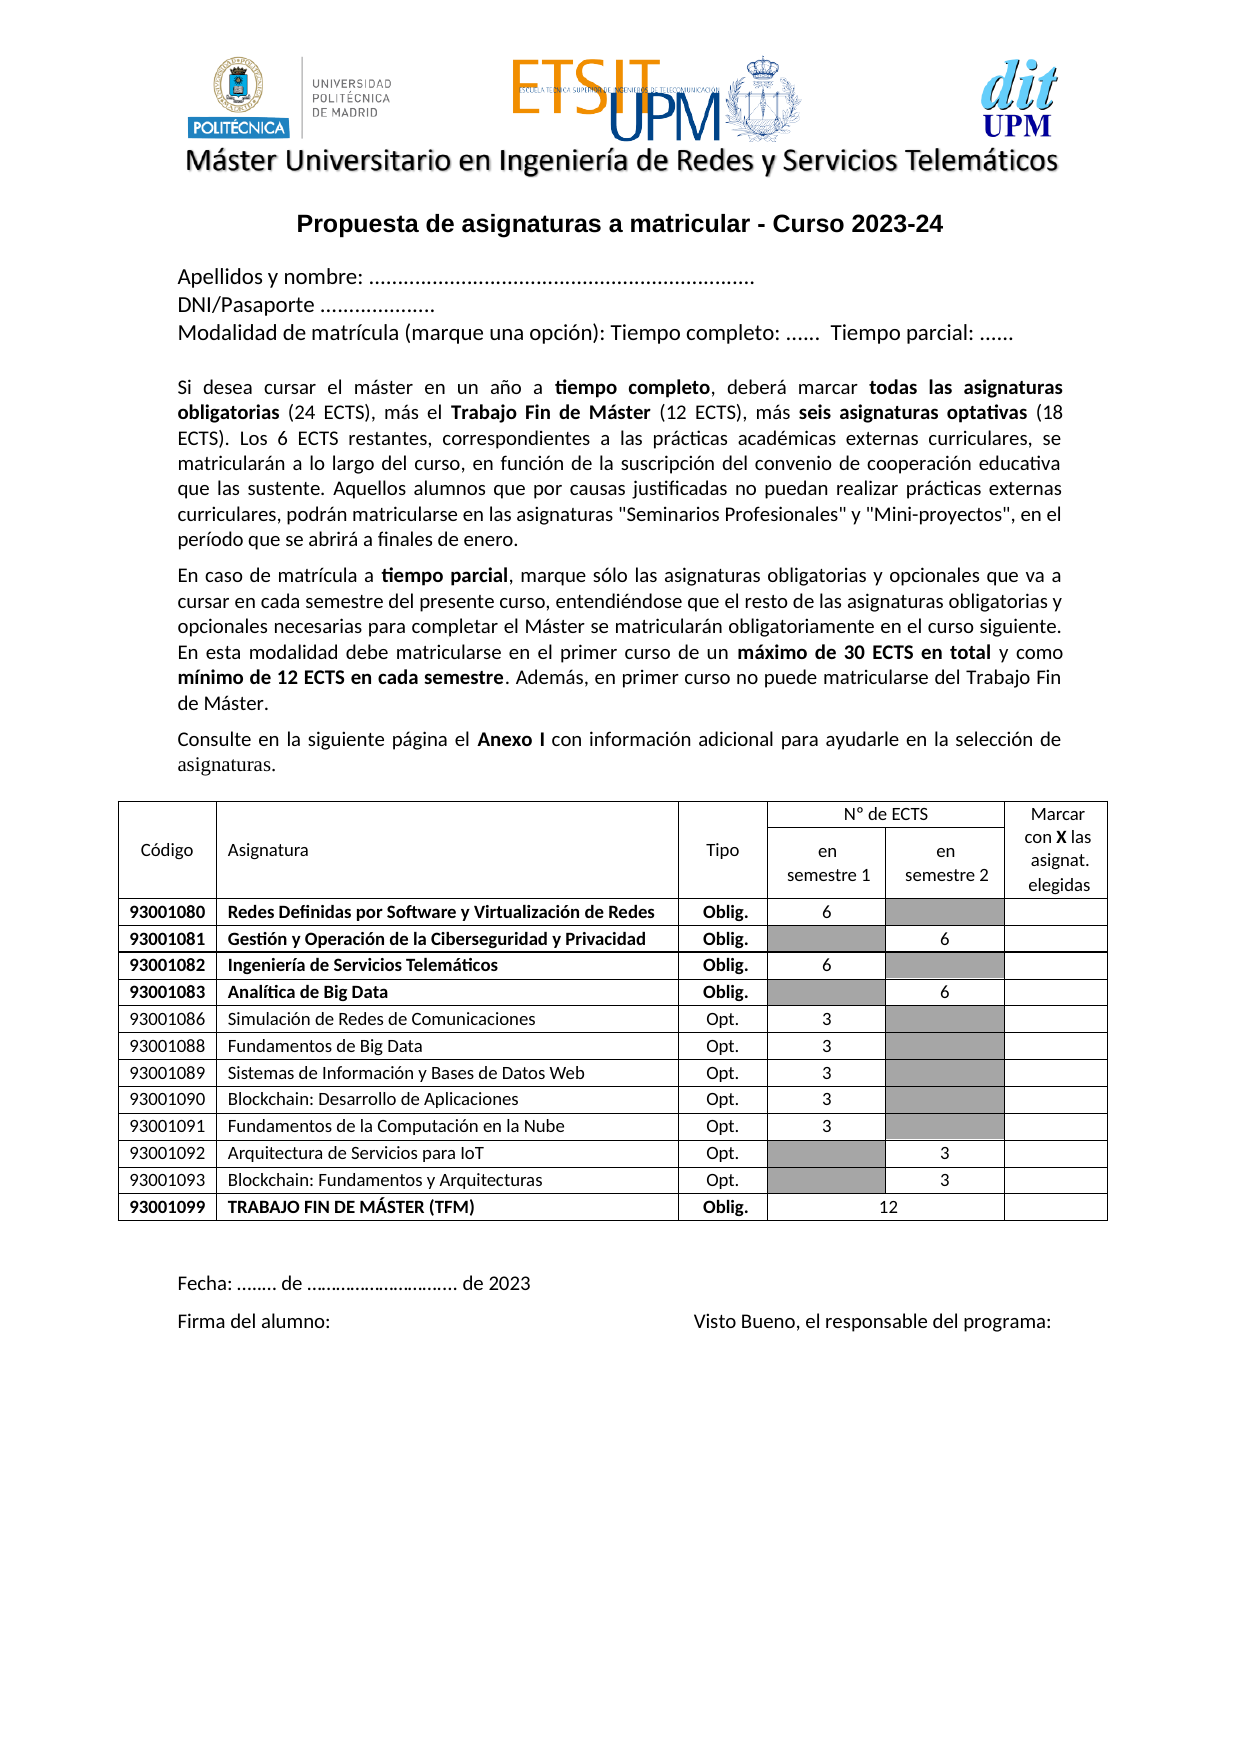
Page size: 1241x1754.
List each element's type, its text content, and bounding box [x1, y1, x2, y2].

table_cell en semestre 2 [886, 828, 1004, 898]
table_cell Blockchain: Desarrollo de Aplicaciones [217, 1087, 678, 1113]
text Propuesta de asignaturas a matricular - Curso 2023-24 [177, 209, 1063, 238]
table_cell 93001089 [119, 1060, 216, 1086]
table_cell Ingeniería de Servicios Telemáticos [217, 953, 678, 978]
table_cell Oblig. [679, 926, 767, 951]
table_cell 93001093 [119, 1168, 216, 1193]
table_cell [886, 1006, 1004, 1032]
table_cell 93001099 [119, 1194, 216, 1220]
table_cell [1005, 953, 1107, 978]
table_header Código [119, 802, 216, 898]
table_cell [886, 1114, 1004, 1139]
table_cell 93001090 [119, 1087, 216, 1113]
table_cell Opt. [679, 1033, 767, 1059]
table_header Asignatura [217, 802, 678, 898]
table_cell [886, 1033, 1004, 1059]
table_cell [1005, 899, 1107, 925]
table_cell Redes Definidas por Software y Virtualización de Redes [217, 899, 678, 925]
table_cell Opt. [679, 1114, 767, 1139]
table_cell [886, 953, 1004, 978]
table_cell [1005, 926, 1107, 951]
table_cell 3 [768, 1060, 885, 1086]
table_cell [768, 1168, 885, 1193]
table_cell 6 [768, 953, 885, 978]
table_cell 6 [768, 899, 885, 925]
table_cell Analítica de Big Data [217, 980, 678, 1005]
table_cell 12 [768, 1194, 1004, 1220]
table_cell Opt. [679, 1141, 767, 1167]
table_cell 93001083 [119, 980, 216, 1005]
table_cell 93001086 [119, 1006, 216, 1032]
table_cell 6 [886, 980, 1004, 1005]
text Si desea cursar el máster en un año a tiempo completo, deberá marcar todas las asignaturas obligatorias (24 ECTS), más el Trabajo Fin de Máster (12 ECTS), más seis asignaturas optativas (18 ECTS). Los 6 ECTS restantes, correspondientes a las prácticas académicas externas curriculares, se matricularán a lo largo del curso, en función de la suscripción del convenio de cooperación educativa que las sustente. Aquellos alumnos que por causas justificadas no puedan realizar prácticas externas curriculares, podrán matricularse en las asignaturas "Seminarios Profesionales" y "Mini-proyectos", en el período que se abrirá a finales de enero. [177, 374, 1063, 552]
table_cell Gestión y Operación de la Ciberseguridad y Privacidad [217, 926, 678, 951]
table_cell 3 [768, 1087, 885, 1113]
table_cell Arquitectura de Servicios para IoT [217, 1141, 678, 1167]
table_cell [1005, 1194, 1107, 1220]
table_cell [886, 1087, 1004, 1113]
table_cell Oblig. [679, 953, 767, 978]
table_cell Fundamentos de Big Data [217, 1033, 678, 1059]
table_cell Opt. [679, 1087, 767, 1113]
table_cell [768, 926, 885, 951]
text Modalidad de matrícula (marque una opción): Tiempo completo: ...... Tiempo parcial: ...... [177, 318, 1063, 346]
table_cell Oblig. [679, 1194, 767, 1220]
table_cell 93001092 [119, 1141, 216, 1167]
table_cell [886, 899, 1004, 925]
table_cell [768, 1141, 885, 1167]
table_cell 93001080 [119, 899, 216, 925]
text Apellidos y nombre: ................................................................... DNI/Pasaporte .................... [177, 262, 1063, 318]
table_cell 3 [768, 1033, 885, 1059]
table_cell Fundamentos de la Computación en la Nube [217, 1114, 678, 1139]
table_cell Oblig. [679, 899, 767, 925]
table_header Marcar con X las asignat. elegidas [1005, 802, 1107, 898]
table_cell [1005, 1060, 1107, 1086]
table_cell 3 [768, 1114, 885, 1139]
text Consulte en la siguiente página el Anexo I con información adicional para ayudarle en la selección de asignaturas. [177, 726, 1063, 776]
table_cell Opt. [679, 1060, 767, 1086]
table_cell [1005, 1168, 1107, 1193]
table_cell [1005, 1033, 1107, 1059]
table_cell TRABAJO FIN DE MÁSTER (TFM) [217, 1194, 678, 1220]
table_cell 93001081 [119, 926, 216, 951]
table_cell 3 [886, 1141, 1004, 1167]
table_cell 93001088 [119, 1033, 216, 1059]
table_cell [1005, 980, 1107, 1005]
table_cell Sistemas de Información y Bases de Datos Web [217, 1060, 678, 1086]
table_cell [1005, 1006, 1107, 1032]
text Fecha: …..… de ……………………….... de 2023 [177, 1270, 1063, 1295]
text Firma del alumno: Visto Bueno, el responsable del programa: [177, 1308, 1063, 1359]
table_cell 3 [886, 1168, 1004, 1193]
table_cell [768, 980, 885, 1005]
table_cell [1005, 1087, 1107, 1113]
table_cell 6 [886, 926, 1004, 951]
table_cell Simulación de Redes de Comunicaciones [217, 1006, 678, 1032]
table_cell [1005, 1141, 1107, 1167]
table_header Tipo [679, 802, 767, 898]
text En caso de matrícula a tiempo parcial, marque sólo las asignaturas obligatorias y opcionales que va a cursar en cada semestre del presente curso, entendiéndose que el resto de las asignaturas obligatorias y opcionales necesarias para completar el Máster se matricularán obligatoriamente en el curso siguiente. En esta modalidad debe matricularse en el primer curso de un máximo de 30 ECTS en total y como mínimo de 12 ECTS en cada semestre. Además, en primer curso no puede matricularse del Trabajo Fin de Máster. [177, 563, 1063, 715]
table_cell 93001091 [119, 1114, 216, 1139]
table_cell [886, 1060, 1004, 1086]
table_cell [1005, 1114, 1107, 1139]
table_cell 93001082 [119, 953, 216, 978]
table_cell Oblig. [679, 980, 767, 1005]
table_cell 3 [768, 1006, 885, 1032]
table_cell Opt. [679, 1006, 767, 1032]
table_cell Blockchain: Fundamentos y Arquitecturas [217, 1168, 678, 1193]
table_cell Opt. [679, 1168, 767, 1193]
table_cell en semestre 1 [768, 828, 885, 898]
table_header Nº de ECTS [768, 802, 1004, 827]
